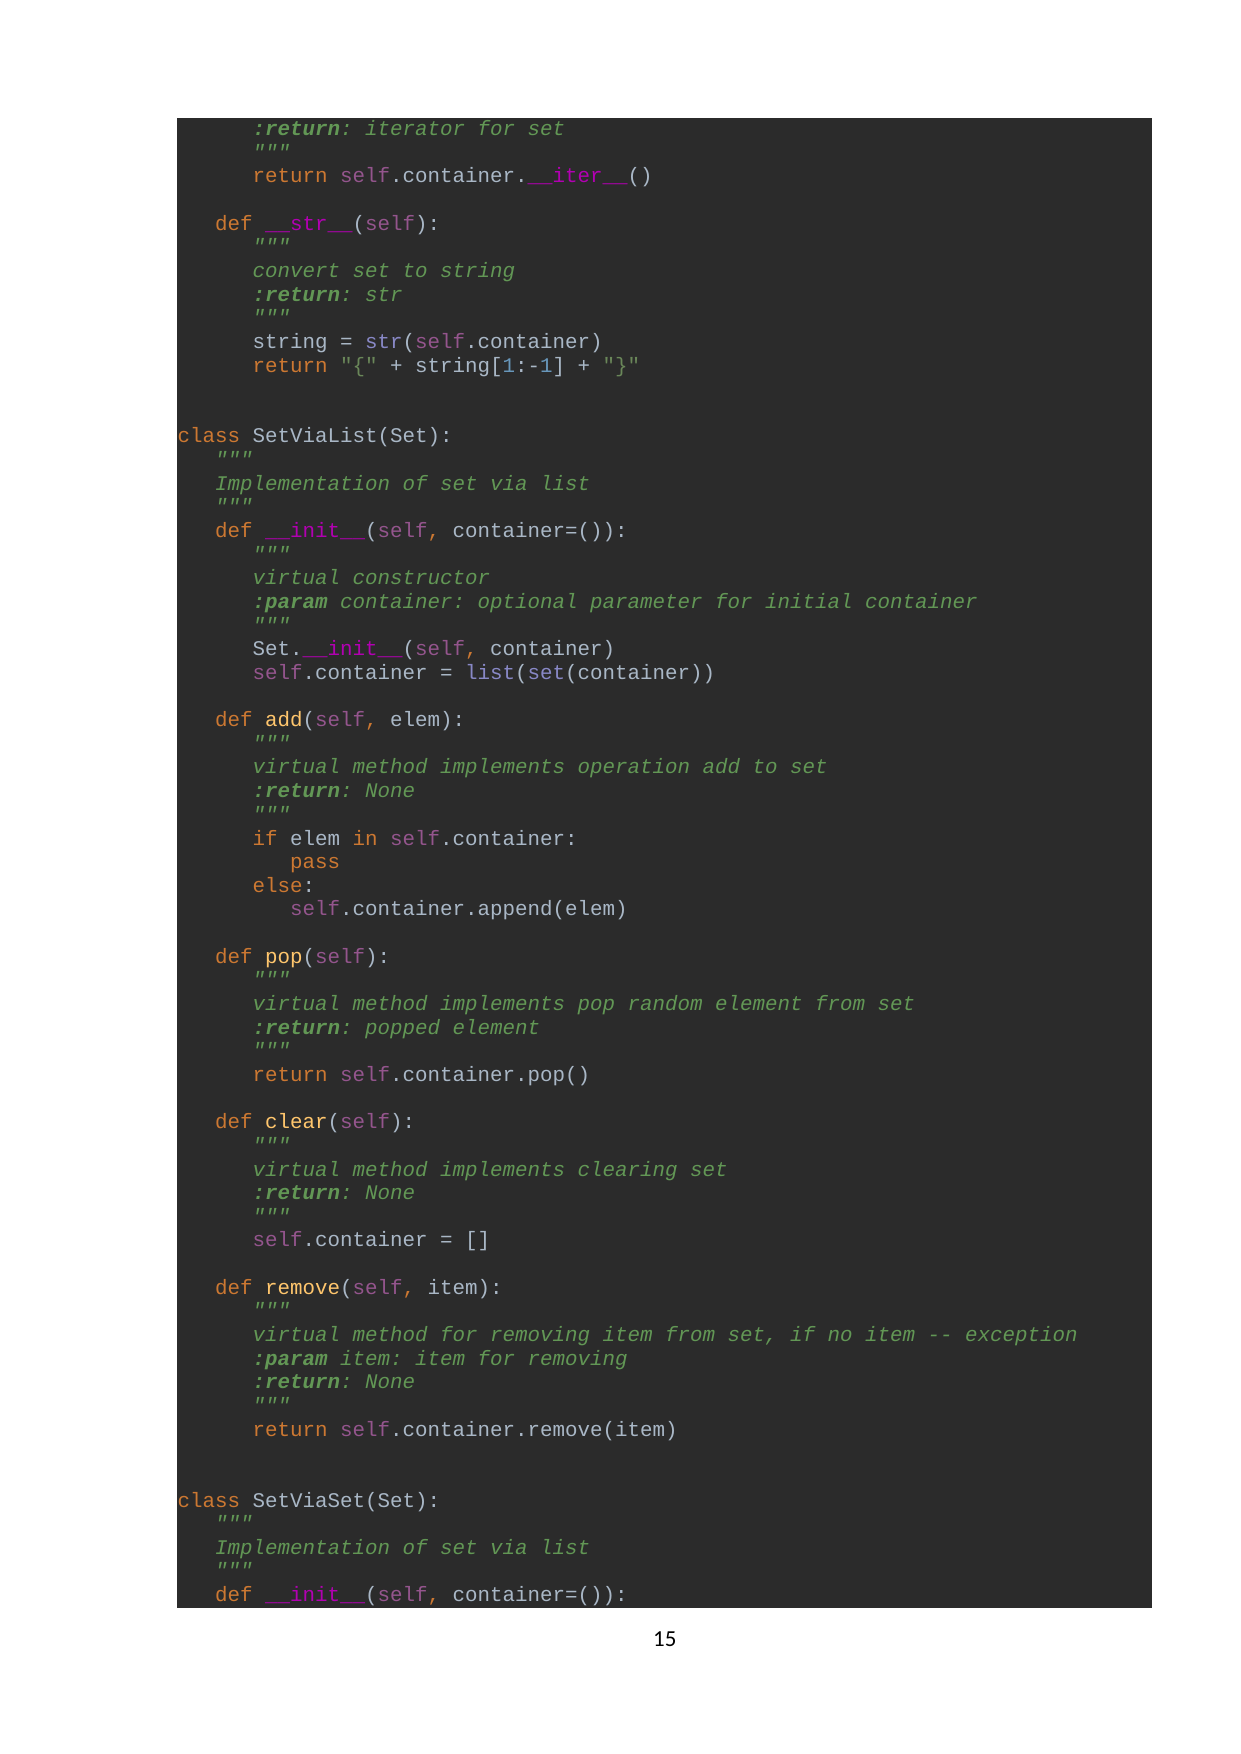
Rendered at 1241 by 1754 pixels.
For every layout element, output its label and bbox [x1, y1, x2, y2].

text [177, 118, 1152, 1608]
